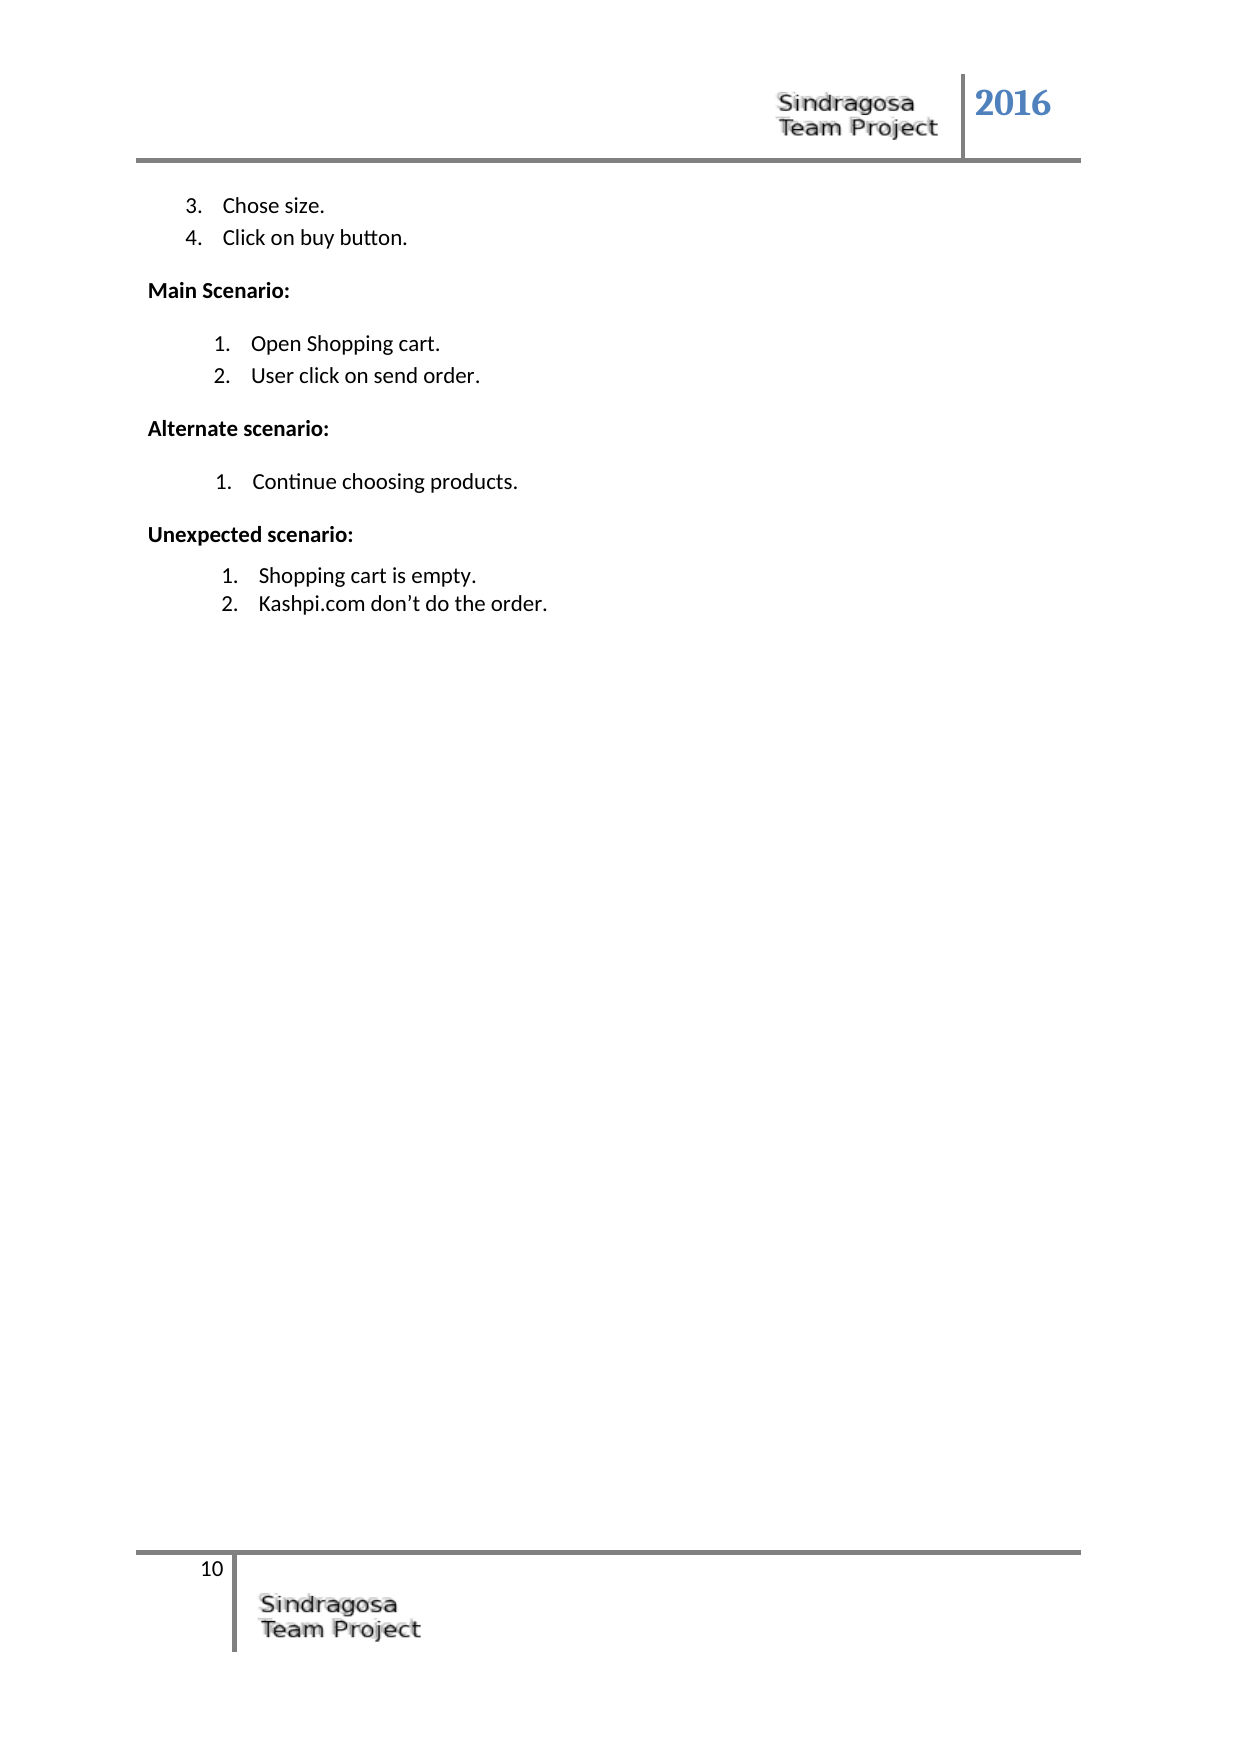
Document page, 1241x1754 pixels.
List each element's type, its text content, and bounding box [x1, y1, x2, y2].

list Open Shopping cart. [213, 329, 1093, 357]
list Shopping cart is empty. [221, 561, 1093, 589]
text Alternate scenario: [148, 414, 1093, 442]
list Chose size. [185, 191, 1093, 219]
list Continue choosing products. [215, 467, 1093, 496]
list Kashpi.com don’t do the order. [221, 589, 1093, 617]
picture [245, 1582, 434, 1653]
list User click on send order. [213, 361, 1093, 389]
picture [763, 81, 951, 151]
text Main Scenario: [148, 276, 1093, 304]
text Unexpected scenario: [148, 521, 1093, 548]
list Click on buy button. [185, 223, 1093, 251]
